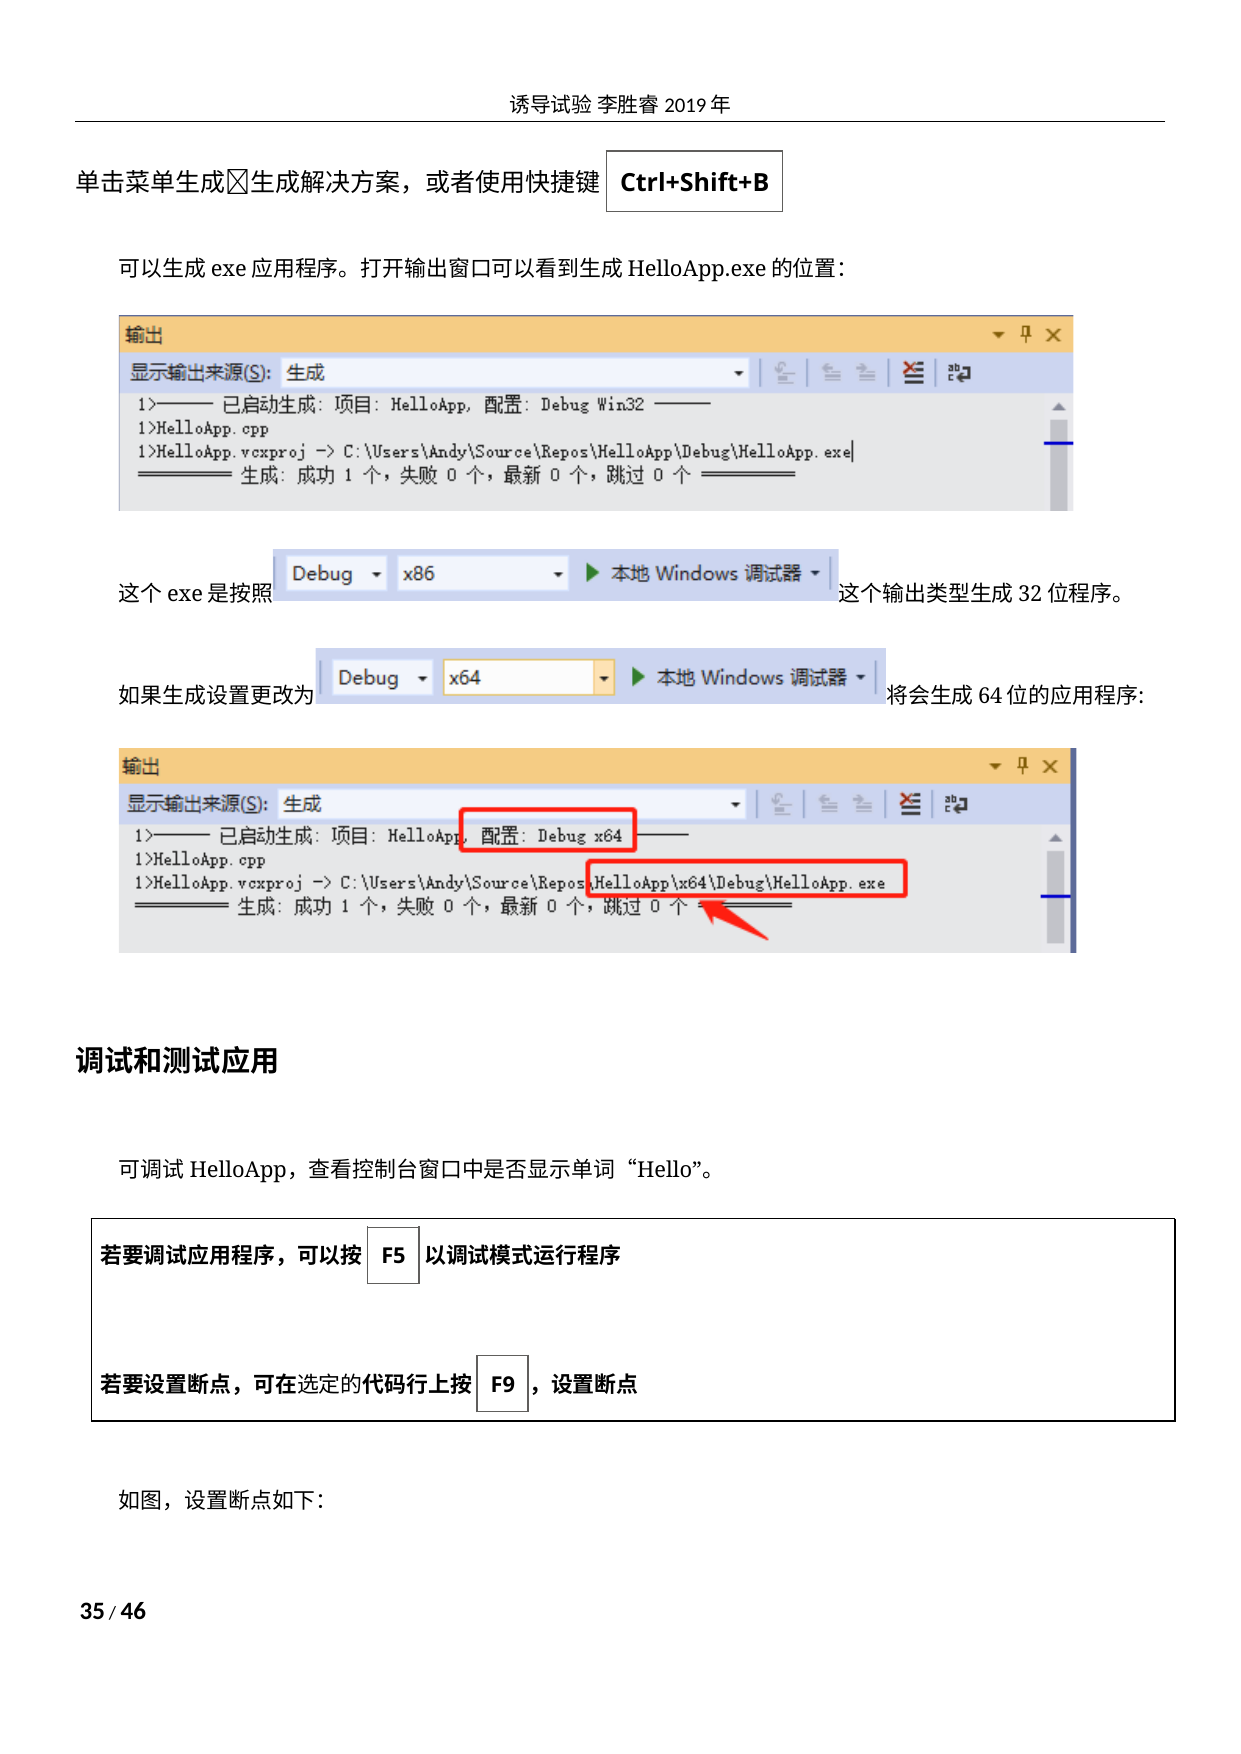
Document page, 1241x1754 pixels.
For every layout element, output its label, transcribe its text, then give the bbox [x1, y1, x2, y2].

picture [118, 315, 1074, 511]
text 可调试 HelloApp，查看控制台窗口中是否显示单词“Hello”。 [75, 1151, 1165, 1185]
text 若要调试应用程序，可以按F5以调试模式运行程序 [92, 1219, 1174, 1289]
text 单击菜单生成生成解决方案，或者使用快捷键 Ctrl+Shift+B [75, 147, 1165, 215]
picture [118, 748, 1077, 953]
text 若要设置断点，可在选定的代码行上按F9，设置断点 [92, 1346, 1174, 1420]
text 如图，设置断点如下： [75, 1482, 1165, 1516]
text 可以生成exe应用程序。打开输出窗口可以看到生成HelloApp.exe的位置： [75, 250, 1165, 284]
subtitle 调试和测试应用 [75, 1025, 1165, 1093]
picture [272, 549, 839, 601]
picture [315, 648, 886, 704]
